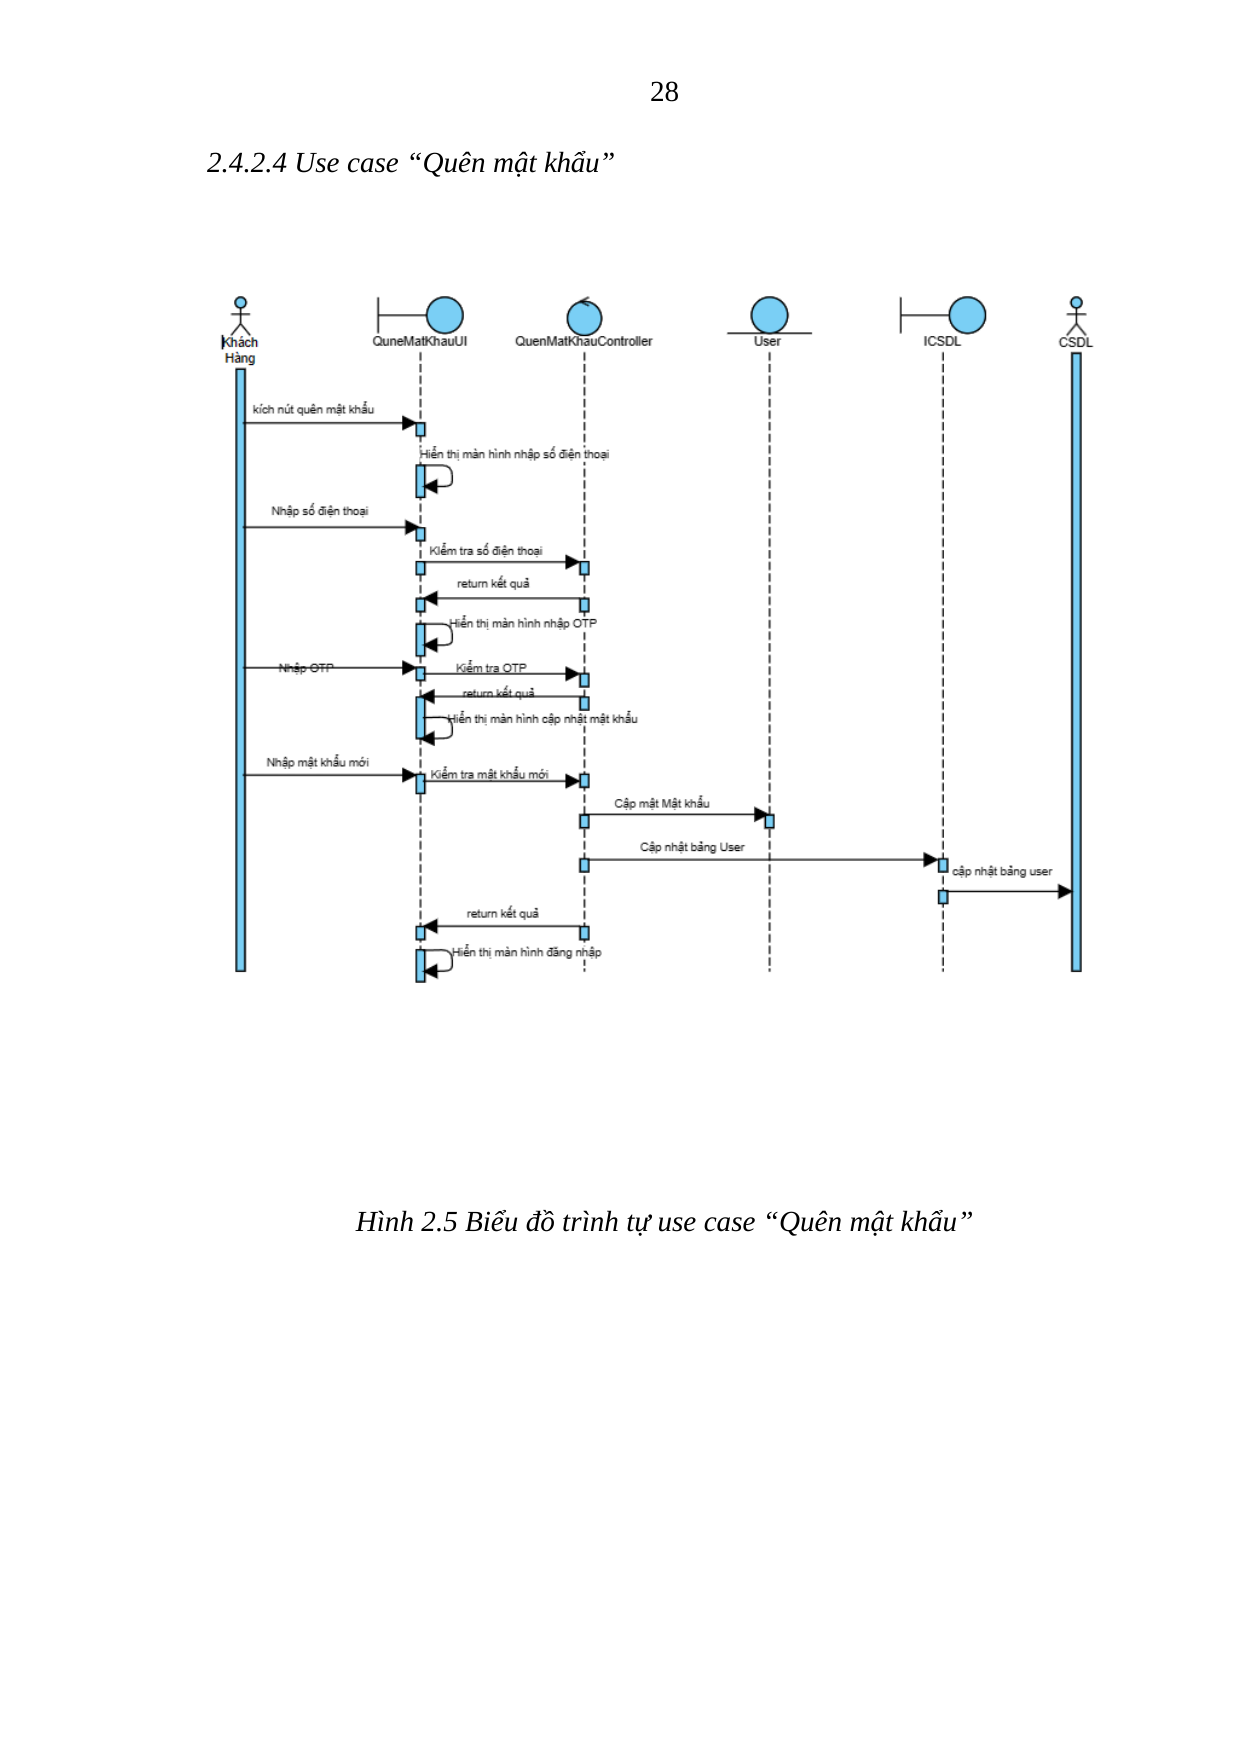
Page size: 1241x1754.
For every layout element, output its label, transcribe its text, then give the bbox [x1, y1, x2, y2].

picture [175, 254, 1158, 1041]
list Use case “Quên mật khẩu” [207, 145, 1157, 179]
text Hình 2.5 Biểu đồ trình tự use case “Quên mật khẩu” [175, 1204, 1157, 1237]
